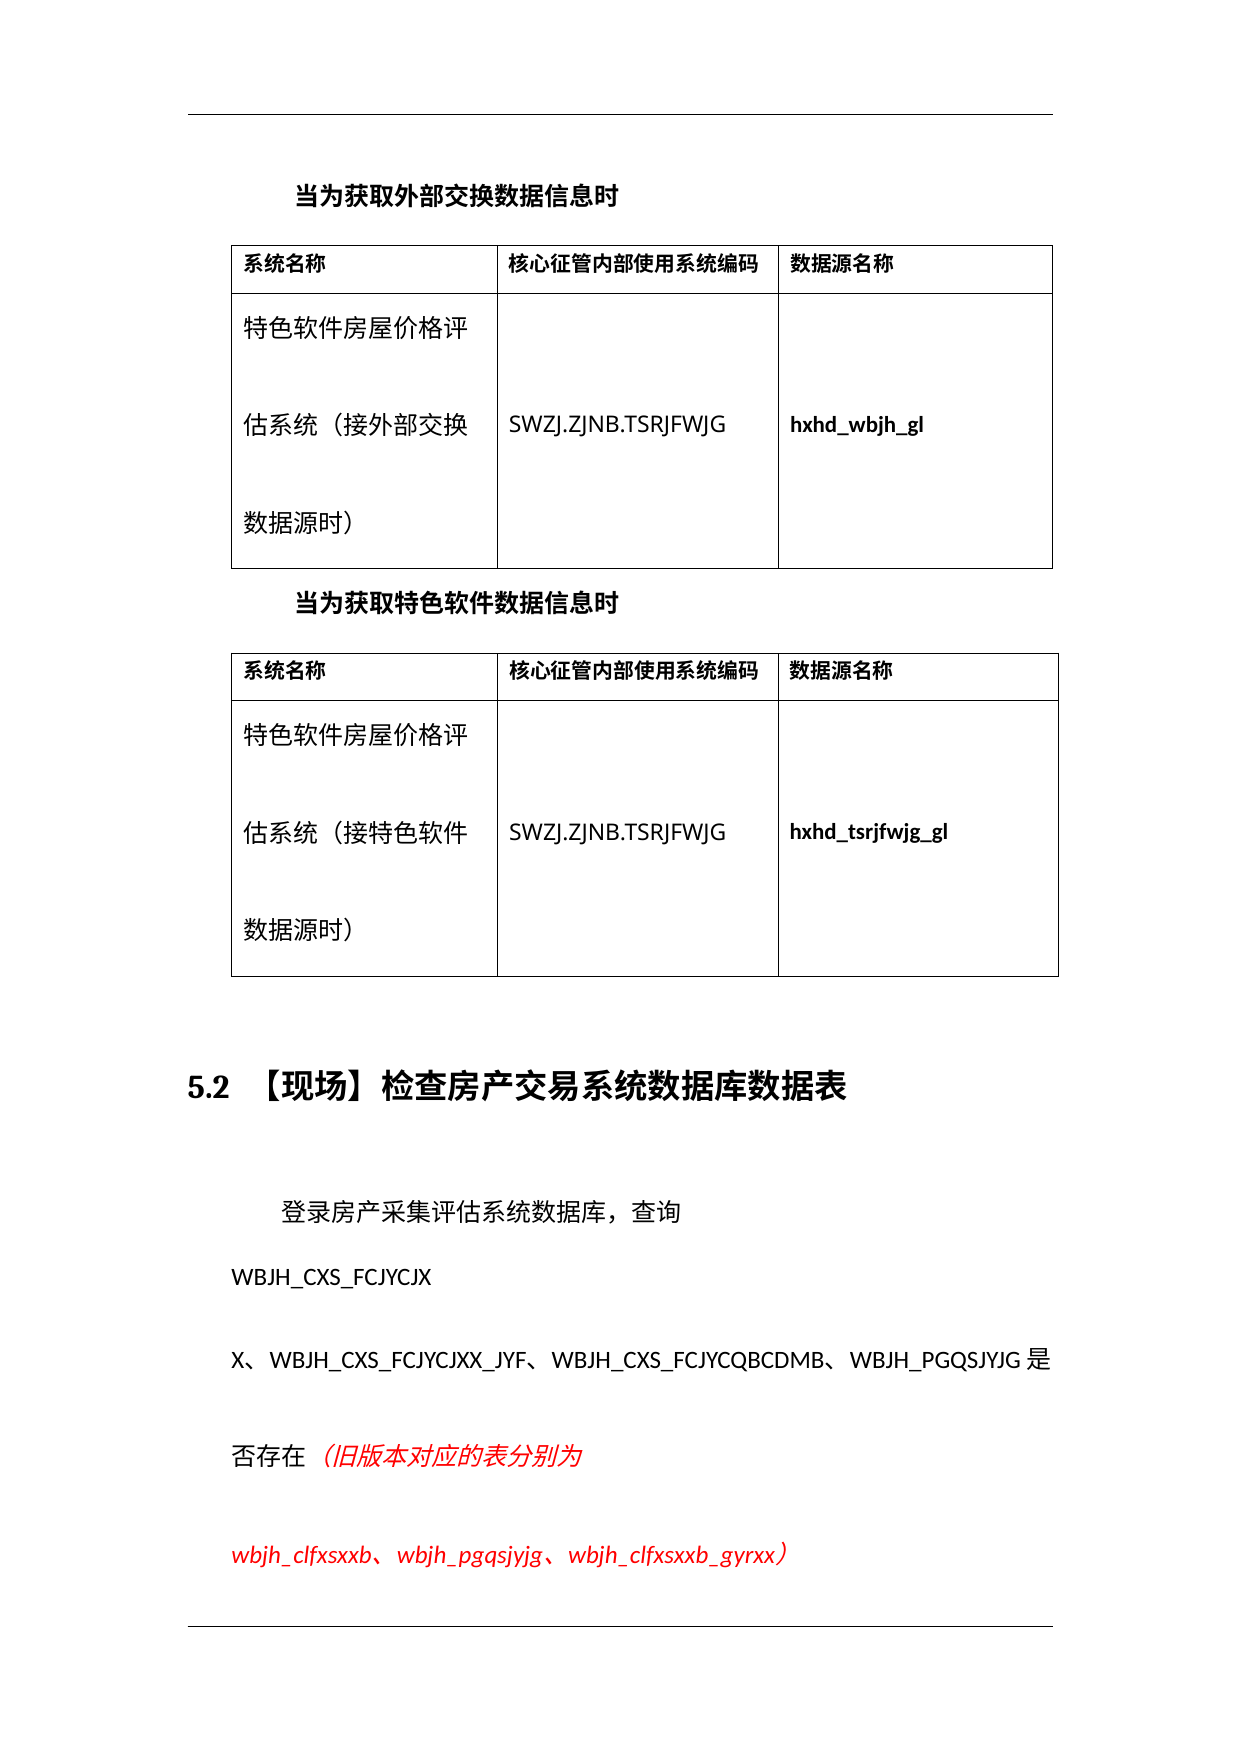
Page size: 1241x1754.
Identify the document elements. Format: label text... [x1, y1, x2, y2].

text 当为获取特色软件数据信息时 [231, 569, 1053, 634]
table_header 核心征管内部使用系统编码 [498, 654, 778, 700]
table_header 系统名称 [232, 246, 497, 293]
text 【现场】检查房产交易系统数据库数据表 [187, 1051, 1053, 1116]
table_cell hxhd_tsrjfwjg_gl [779, 701, 1058, 976]
table_header 数据源名称 [779, 654, 1058, 700]
table_header 核心征管内部使用系统编码 [498, 246, 778, 293]
table_cell SWZJ.ZJNB.TSRJFWJG [498, 701, 778, 976]
table_cell SWZJ.ZJNB.TSRJFWJG [498, 294, 778, 568]
table_header 数据源名称 [779, 246, 1052, 293]
text 登录房产采集评估系统数据库，查询WBJH_CXS_FCJYCJXX、WBJH_CXS_FCJYCJXX_JYF、WBJH_CXS_FCJYCQBCDMB、WBJH_PGQSJYJG是否存在（旧版本对应的表分别为wbjh_clfxsxxb、wbjh_pgqsjyjg、wbjh_clfxsxxb_gyrxx） [231, 1178, 1053, 1585]
table_cell 特色软件房屋价格评估系统（接特色软件数据源时） [232, 701, 497, 976]
table_header 系统名称 [232, 654, 497, 700]
text 当为获取外部交换数据信息时 [231, 162, 1053, 227]
table_cell 特色软件房屋价格评估系统（接外部交换数据源时） [232, 294, 497, 568]
table_cell hxhd_wbjh_gl [779, 294, 1052, 568]
